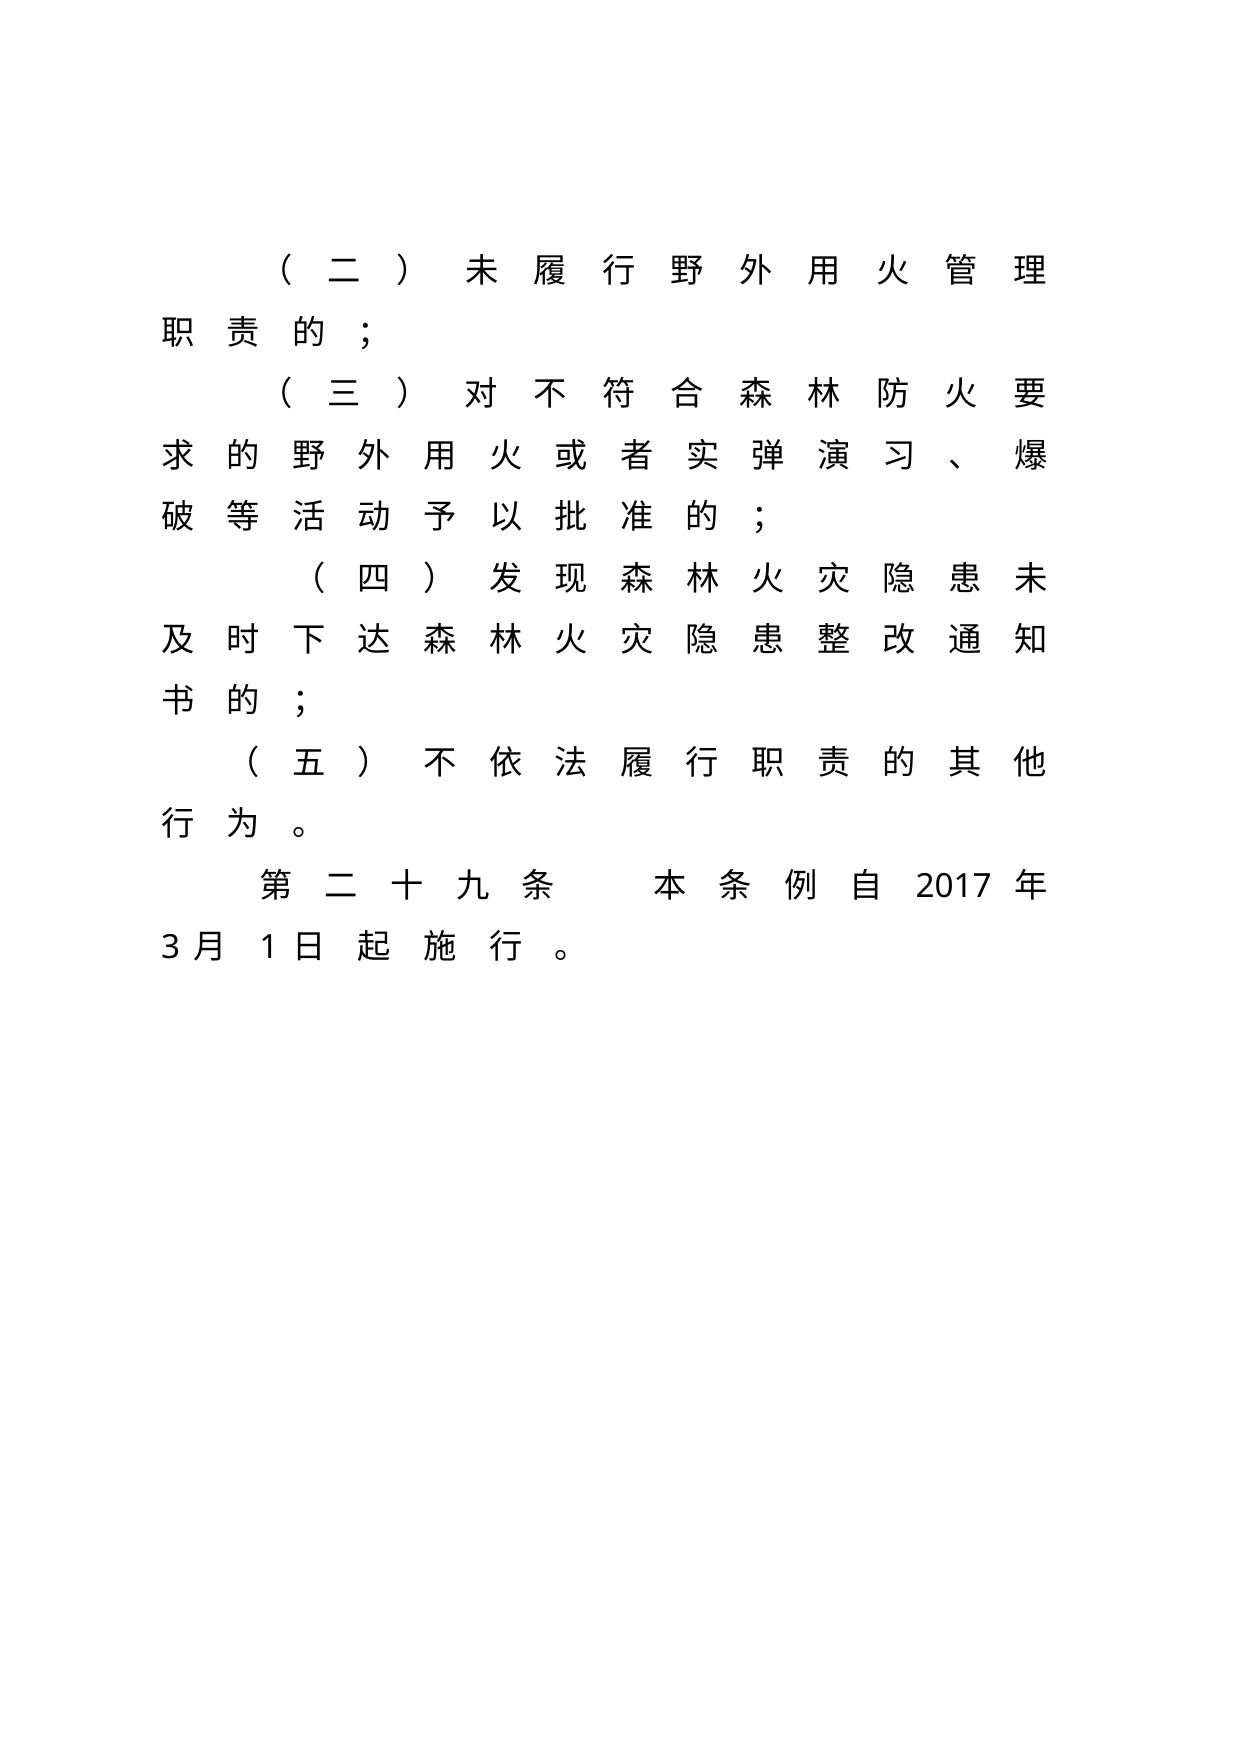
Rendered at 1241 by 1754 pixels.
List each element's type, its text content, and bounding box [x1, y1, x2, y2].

text 第二十九条 本条例自2017年3月1日起施行。 [161, 852, 1079, 975]
text （三）对不符合森林防火要求的野外用火或者实弹演习、爆破等活动予以批准的； （四）发现森林火灾隐患未及时下达森林火灾隐患整改通知书的； （五）不依法履行职责的其他行为。 [161, 360, 1079, 852]
text （二）未履行野外用火管理职责的； [161, 237, 1079, 360]
